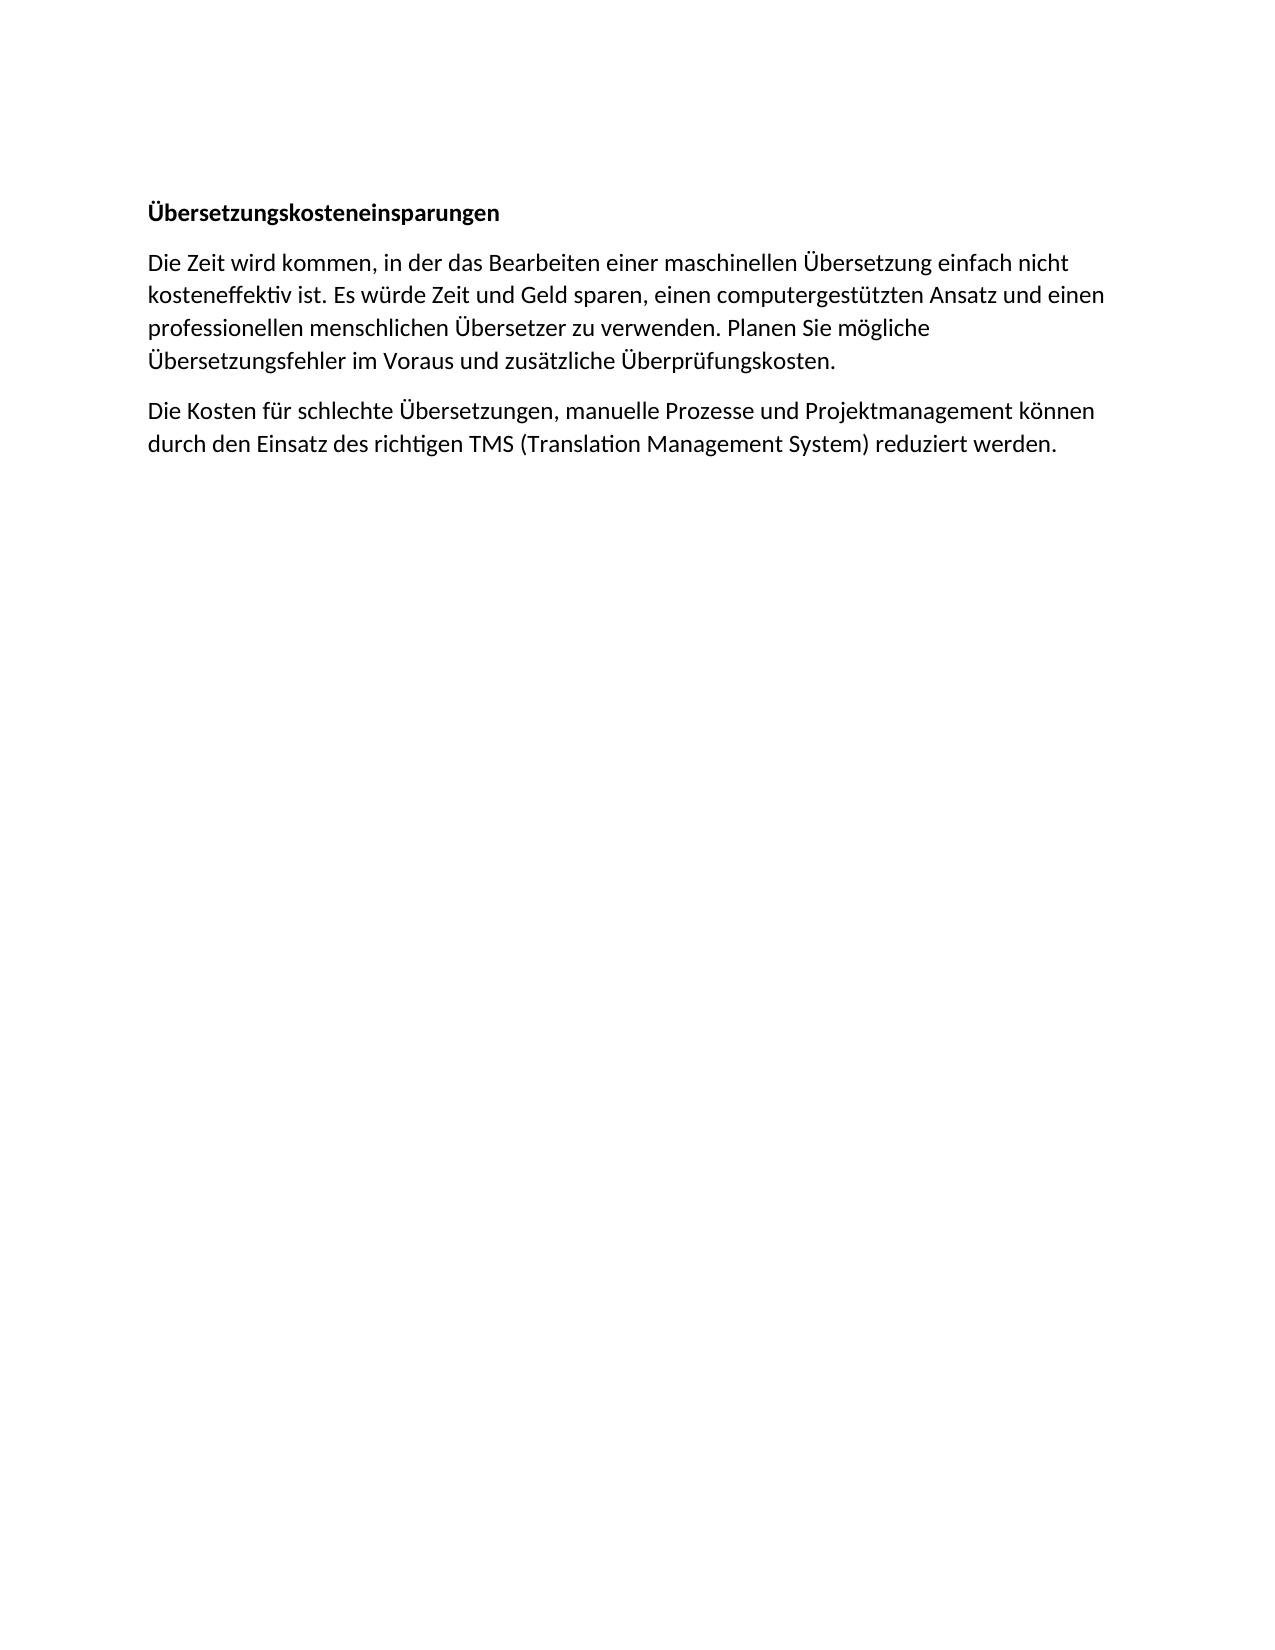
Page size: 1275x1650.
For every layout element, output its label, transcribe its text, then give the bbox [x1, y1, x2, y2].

text Die Zeit wird kommen, in der das Bearbeiten einer maschinellen Übersetzung einfach nicht kosteneffektiv ist. Es würde Zeit und Geld sparen, einen computergestützten Ansatz und einen professionellen menschlichen Übersetzer zu verwenden. Planen Sie mögliche Übersetzungsfehler im Voraus und zusätzliche Überprüfungskosten. [148, 247, 1127, 376]
text Die Kosten für schlechte Übersetzungen, manuelle Prozesse und Projektmanagement können durch den Einsatz des richtigen TMS (Translation Management System) reduziert werden. [148, 395, 1127, 458]
text Übersetzungskosteneinsparungen [148, 197, 1127, 228]
